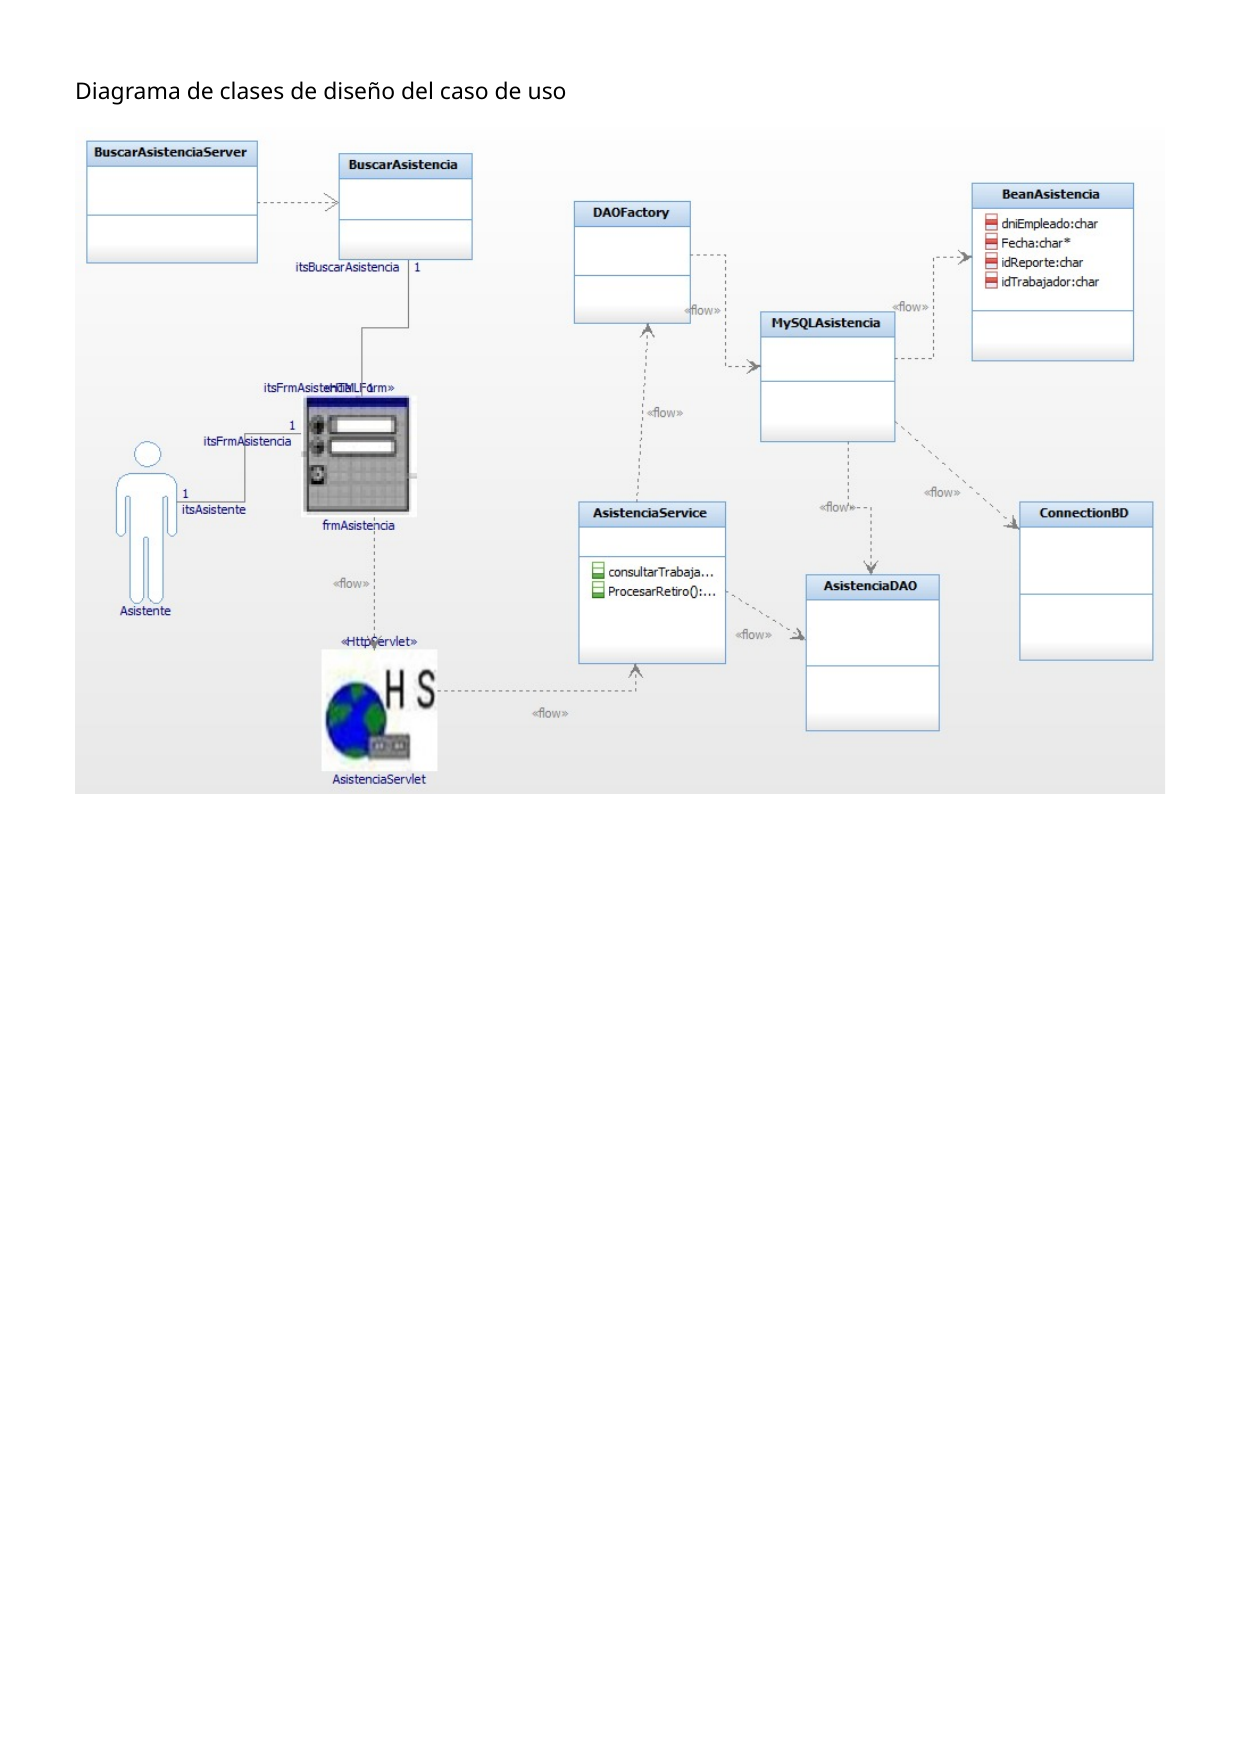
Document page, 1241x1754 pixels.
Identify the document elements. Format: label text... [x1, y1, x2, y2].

picture [75, 127, 1166, 794]
text Diagrama de clases de diseño del caso de uso [75, 75, 1165, 106]
